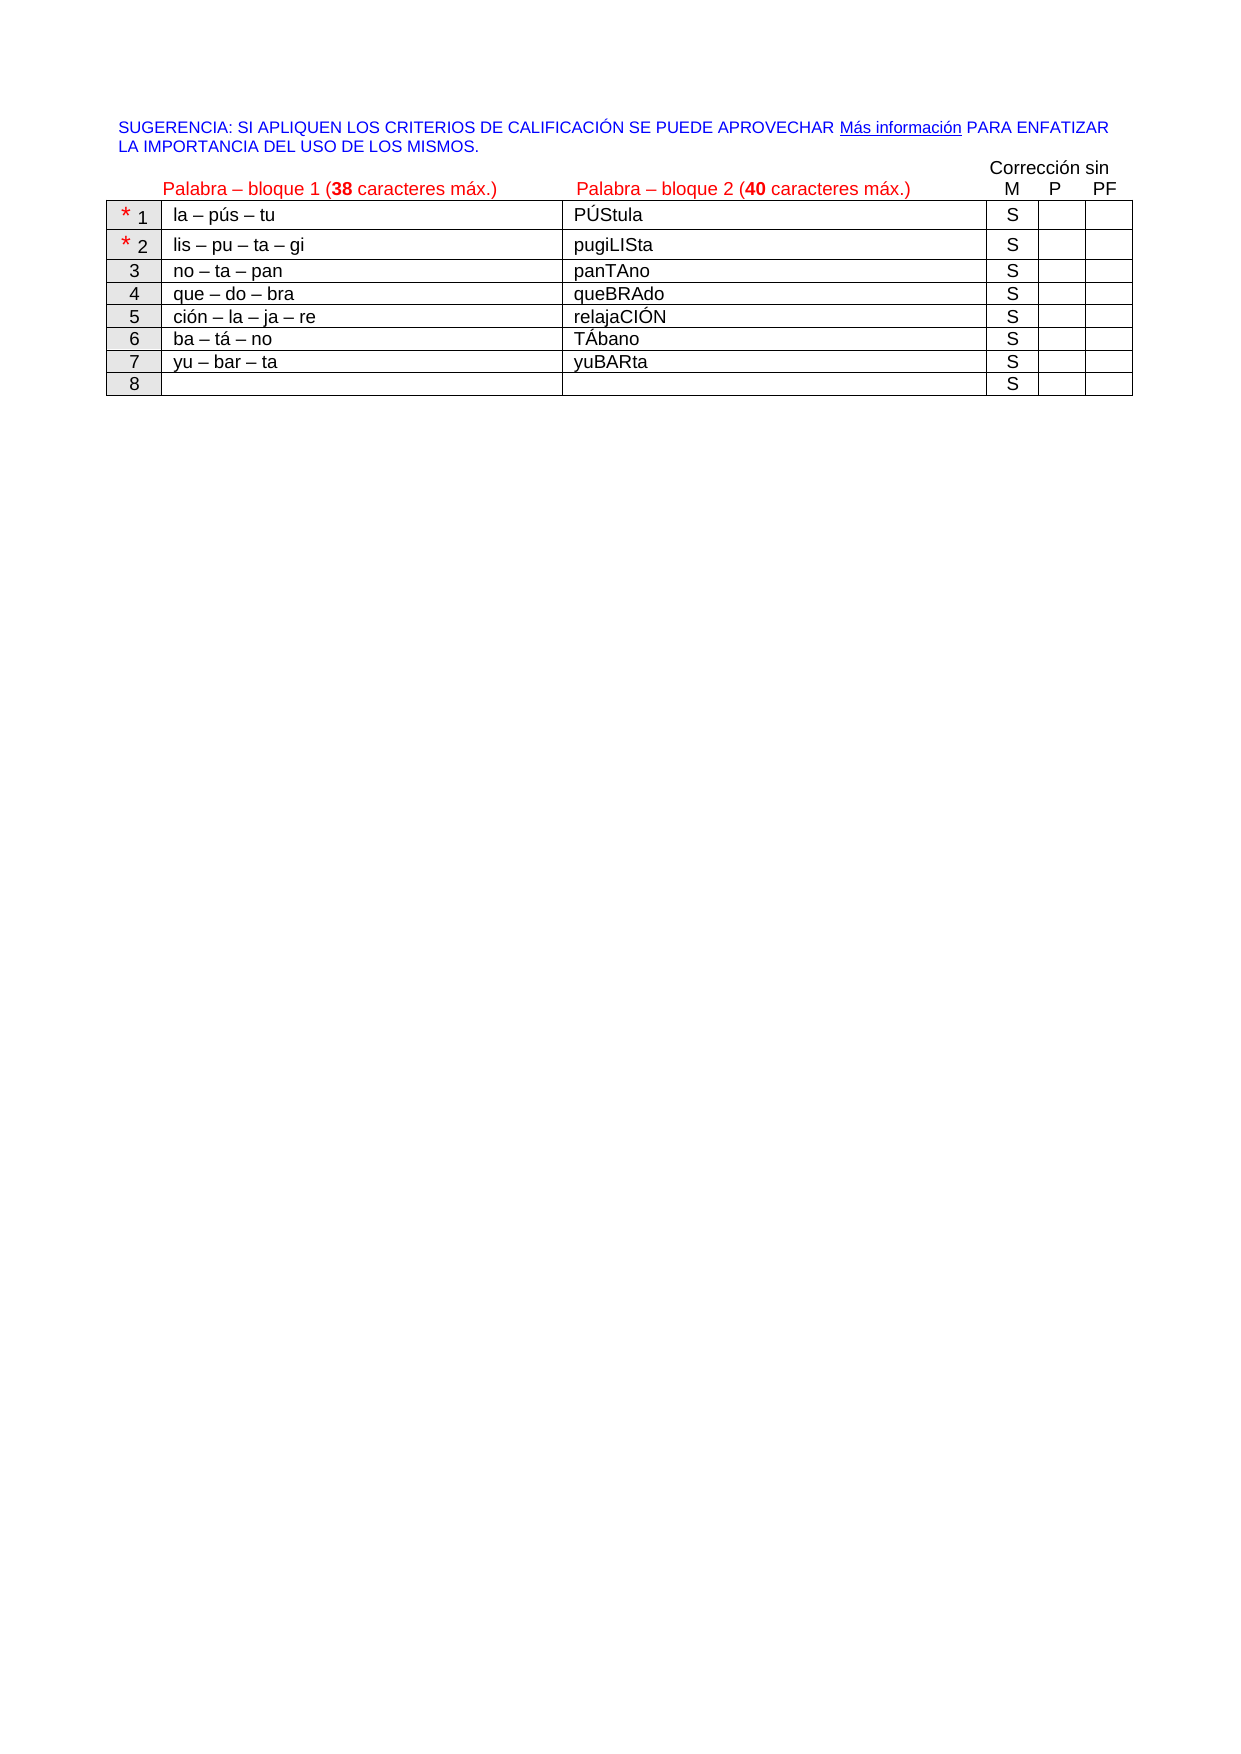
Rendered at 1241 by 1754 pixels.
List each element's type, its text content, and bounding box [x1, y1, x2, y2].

table_cell TÁbano [563, 328, 986, 349]
table_cell yu – bar – ta [162, 351, 562, 372]
table_cell 3 [107, 260, 161, 282]
table_cell [1039, 351, 1085, 372]
text Corrección sin [118, 156, 1122, 178]
table_header S [987, 201, 1038, 229]
table_cell S [987, 328, 1038, 349]
table_cell * 2 [107, 230, 161, 259]
table_cell [1086, 283, 1132, 304]
table_cell panTAno [563, 260, 986, 282]
table_cell lis – pu – ta – gi [162, 230, 562, 259]
table_cell S [987, 351, 1038, 372]
table_cell [1039, 230, 1085, 259]
table_cell [563, 373, 986, 395]
table_cell 6 [107, 328, 161, 349]
table_cell que – do – bra [162, 283, 562, 304]
table_cell [1086, 260, 1132, 282]
table_cell S [987, 283, 1038, 304]
table_cell ción – la – ja – re [162, 305, 562, 327]
table_cell S [987, 373, 1038, 395]
table_cell no – ta – pan [162, 260, 562, 282]
text SUGERENCIA: SI APLIQUEN LOS CRITERIOS DE CALIFICACIÓN SE PUEDE APROVECHAR Más información PARA ENFATIZAR LA IMPORTANCIA DEL USO DE LOS MISMOS. [118, 118, 1122, 156]
table_cell [1039, 305, 1085, 327]
table_cell 5 [107, 305, 161, 327]
table_header la – pús – tu [162, 201, 562, 229]
table_cell S [987, 305, 1038, 327]
table_cell [162, 373, 562, 395]
table_cell [1086, 305, 1132, 327]
table_header [1039, 201, 1085, 229]
table_cell queBRAdo [563, 283, 986, 304]
table_cell S [987, 260, 1038, 282]
table_cell [1086, 230, 1132, 259]
table_cell [1086, 328, 1132, 349]
table_cell 4 [107, 283, 161, 304]
table_cell yuBARta [563, 351, 986, 372]
table_header PÚStula [563, 201, 986, 229]
table_header [1086, 201, 1132, 229]
table_cell [1039, 283, 1085, 304]
table_cell pugiLISta [563, 230, 986, 259]
table_cell ba – tá – no [162, 328, 562, 349]
table_cell [1039, 260, 1085, 282]
table_cell [1086, 351, 1132, 372]
table_cell [1039, 373, 1085, 395]
table_cell [1039, 328, 1085, 349]
text Palabra – bloque 1 (38 caracteres máx.) Palabra – bloque 2 (40 caracteres máx.) M P PF [118, 178, 1122, 199]
table_cell [1086, 373, 1132, 395]
table_cell 8 [107, 373, 161, 395]
table_cell 7 [107, 351, 161, 372]
table_cell S [987, 230, 1038, 259]
table_header * 1 [107, 201, 161, 229]
table_cell relajaCIÓN [563, 305, 986, 327]
